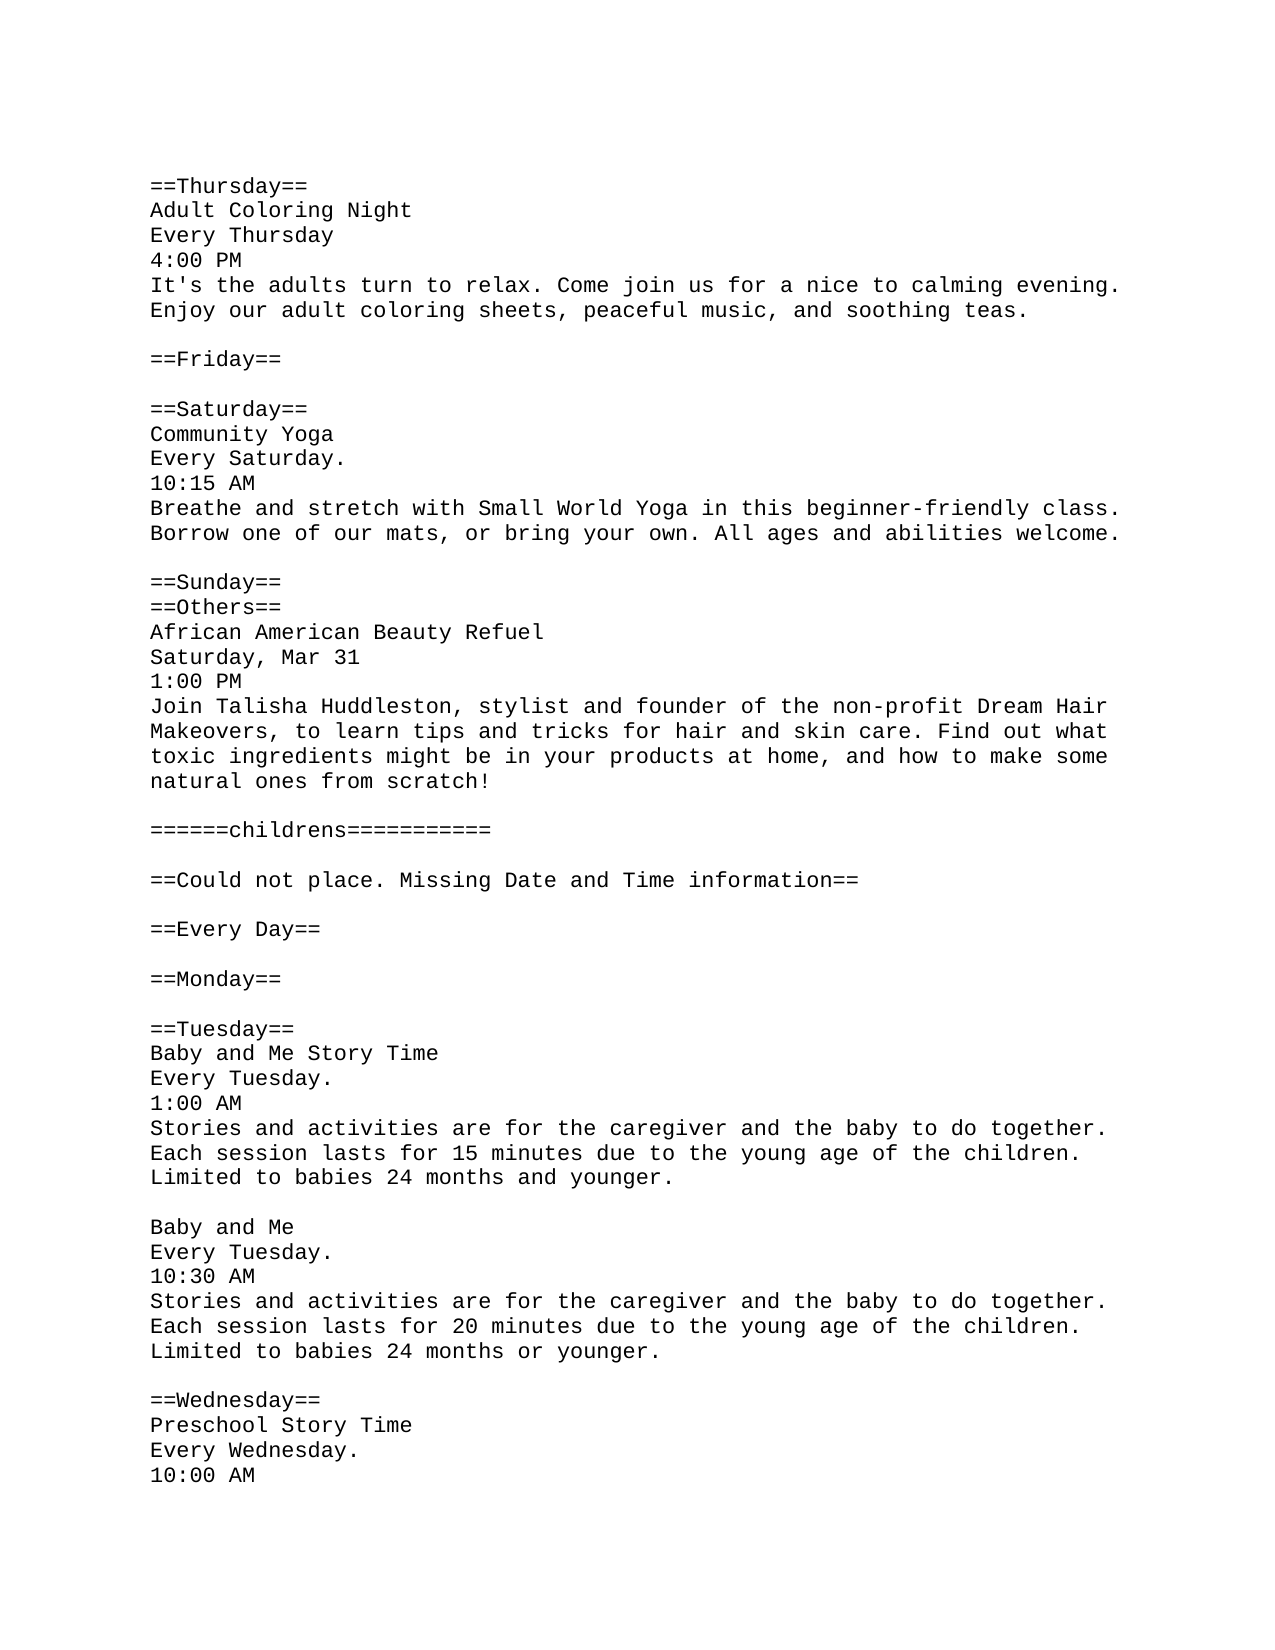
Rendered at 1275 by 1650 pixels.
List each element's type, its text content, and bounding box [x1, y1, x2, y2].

text ==Others== [150, 596, 1125, 621]
text ==Saturday== [150, 398, 1125, 423]
text ==Thursday== [150, 175, 1125, 199]
text Breathe and stretch with Small World Yoga in this beginner-friendly class. Borrow one of our mats, or bring your own. All ages and abilities welcome. [150, 497, 1125, 547]
text African American Beauty Refuel [150, 621, 1125, 646]
text Join Talisha Huddleston, stylist and founder of the non-profit Dream Hair Makeovers, to learn tips and tricks for hair and skin care. Find out what toxic ingredients might be in your products at home, and how to make some natural ones from scratch! [150, 695, 1125, 794]
text ==Wednesday== [150, 1389, 1125, 1414]
text Every Tuesday. [150, 1067, 1125, 1092]
text ==Tuesday== [150, 1018, 1125, 1042]
text Stories and activities are for the caregiver and the baby to do together. Each session lasts for 20 minutes due to the young age of the children. Limited to babies 24 months or younger. [150, 1290, 1125, 1365]
text Adult Coloring Night [150, 199, 1125, 224]
text 1:00 PM [150, 671, 1125, 695]
text 10:30 AM [150, 1266, 1125, 1290]
text Stories and activities are for the caregiver and the baby to do together. Each session lasts for 15 minutes due to the young age of the children. Limited to babies 24 months and younger. [150, 1117, 1125, 1191]
text It's the adults turn to relax. Come join us for a nice to calming evening. Enjoy our adult coloring sheets, peaceful music, and soothing teas. [150, 274, 1125, 323]
text Baby and Me Story Time [150, 1042, 1125, 1067]
text Preschool Story Time [150, 1414, 1125, 1439]
text ==Sunday== [150, 571, 1125, 596]
text Every Wednesday. [150, 1439, 1125, 1464]
text Community Yoga [150, 423, 1125, 447]
text Every Tuesday. [150, 1241, 1125, 1266]
text ======childrens=========== [150, 819, 1125, 844]
text Every Thursday [150, 224, 1125, 249]
text ==Every Day== [150, 918, 1125, 943]
text Baby and Me [150, 1216, 1125, 1241]
text 1:00 AM [150, 1092, 1125, 1117]
text 10:00 AM [150, 1464, 1125, 1489]
text 10:15 AM [150, 472, 1125, 497]
text ==Could not place. Missing Date and Time information== [150, 869, 1125, 894]
text Saturday, Mar 31 [150, 646, 1125, 671]
text 4:00 PM [150, 249, 1125, 274]
text ==Friday== [150, 348, 1125, 373]
text ==Monday== [150, 968, 1125, 993]
text Every Saturday. [150, 447, 1125, 472]
